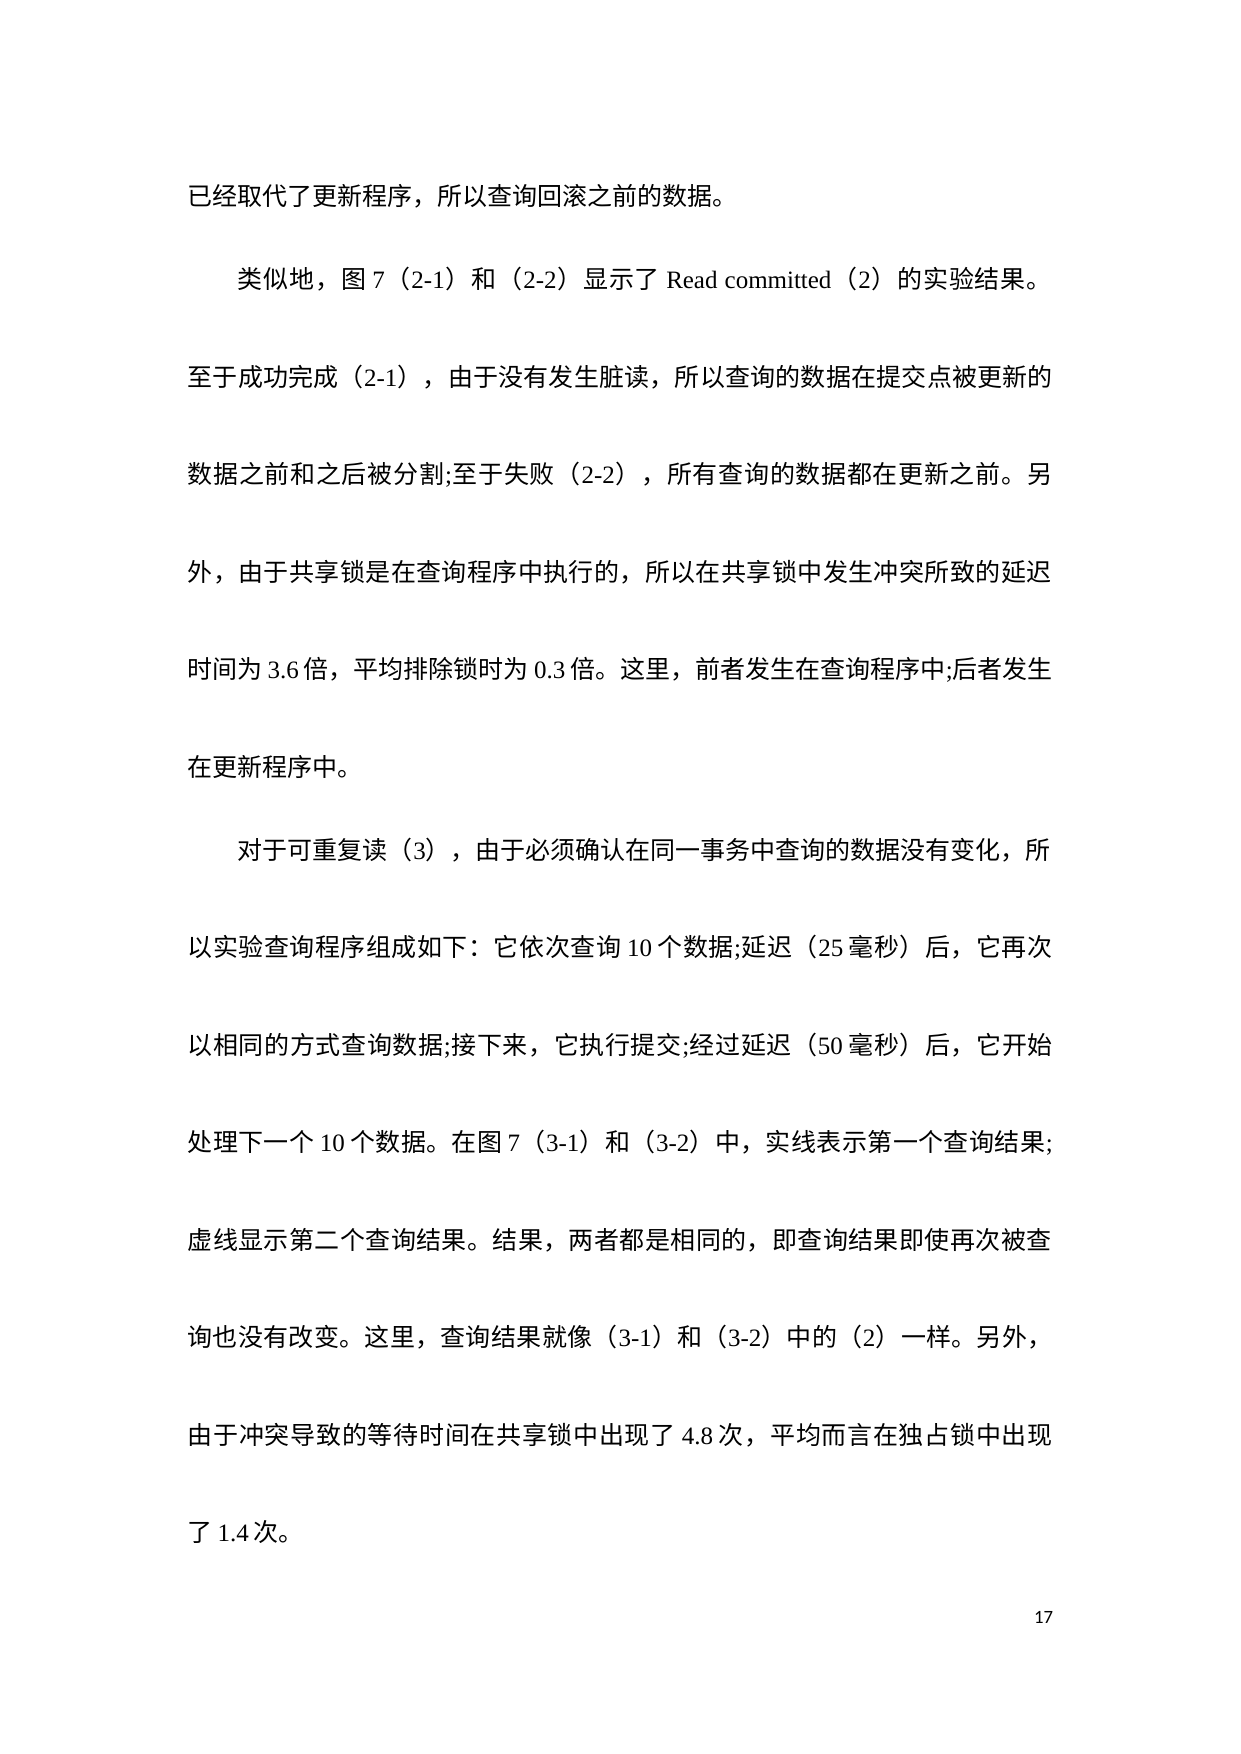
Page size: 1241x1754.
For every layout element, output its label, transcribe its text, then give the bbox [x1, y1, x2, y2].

text 类似地，图7（2-1）和（2-2）显示了Read committed（2）的实验结果。至于成功完成（2-1），由于没有发生脏读，所以查询的数据在提交点被更新的数据之前和之后被分割;至于失败（2-2），所有查询的数据都在更新之前。另外，由于共享锁是在查询程序中执行的，所以在共享锁中发生冲突所致的延迟时间为3.6倍，平均排除锁时为0.3倍。这里，前者发生在查询程序中;后者发生在更新程序中。 [187, 245, 1053, 798]
text 对于可重复读（3），由于必须确认在同一事务中查询的数据没有变化，所以实验查询程序组成如下：它依次查询10个数据;延迟（25毫秒）后，它再次以相同的方式查询数据;接下来，它执行提交;经过延迟（50毫秒）后，它开始处理下一个10个数据。在图7（3-1）和（3-2）中，实线表示第一个查询结果;虚线显示第二个查询结果。结果，两者都是相同的，即查询结果即使再次被查询也没有改变。这里，查询结果就像（3-1）和（3-2）中的（2）一样。另外，由于冲突导致的等待时间在共享锁中出现了4.8次，平均而言在独占锁中出现了1.4次。 [187, 816, 1053, 1563]
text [187, 162, 1053, 227]
